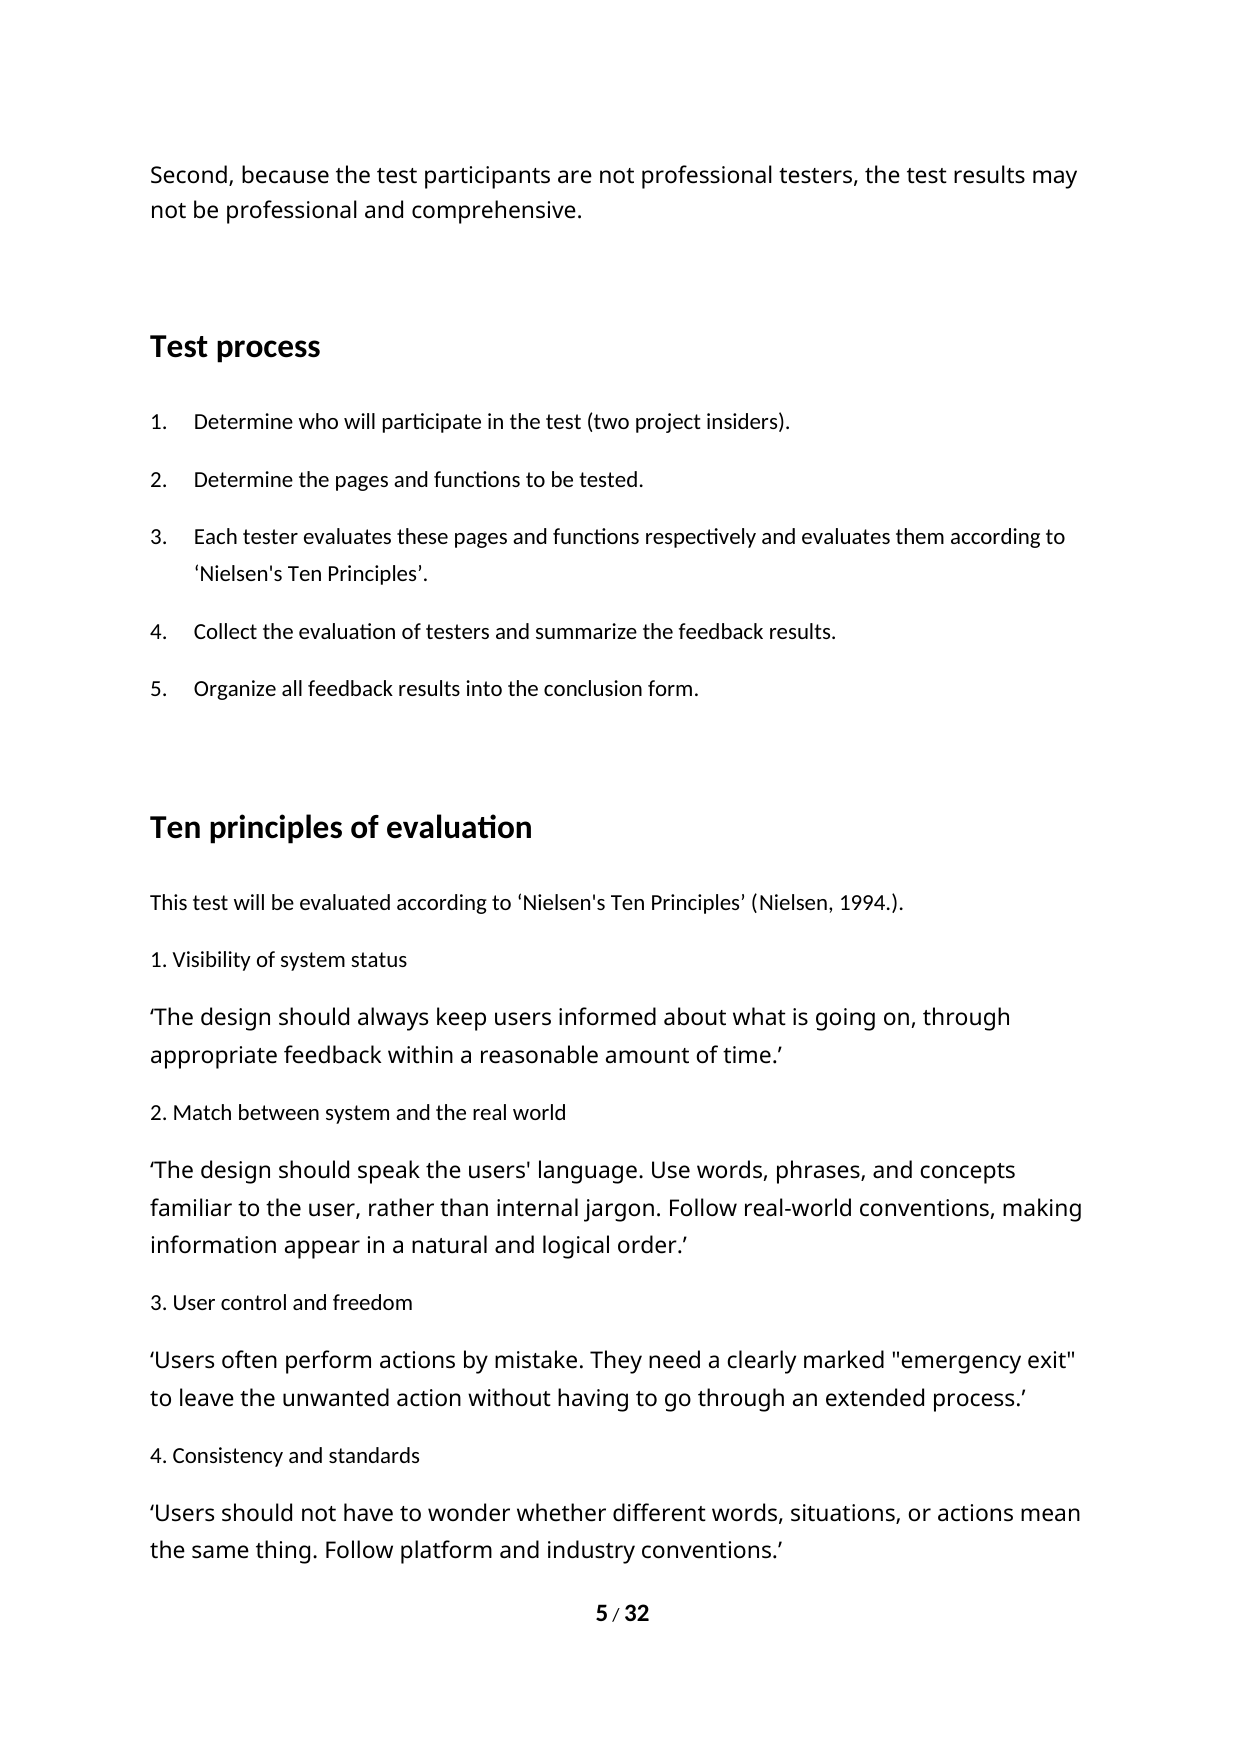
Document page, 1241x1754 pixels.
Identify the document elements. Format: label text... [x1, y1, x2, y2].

list Organize all feedback results into the conclusion form. [150, 672, 1090, 705]
text 1. Visibility of system status [150, 943, 1090, 976]
text ‘Users should not have to wonder whether different words, situations, or actions mean the same thing. Follow platform and industry conventions.’ [150, 1496, 1090, 1566]
text This test will be evaluated according to ‘Nielsen's Ten Principles’ (Nielsen, 1994.). [150, 886, 1090, 918]
text ‘The design should always keep users informed about what is going on, through appropriate feedback within a reasonable amount of time.’ [150, 1001, 1090, 1071]
text 4. Consistency and standards [150, 1439, 1090, 1471]
subtitle Ten principles of evaluation [150, 794, 1090, 859]
text 3. User control and freedom [150, 1286, 1090, 1319]
text ‘Users often perform actions by mistake. They need a clearly marked "emergency exit" to leave the unwanted action without having to go through an extended process.’ [150, 1344, 1090, 1413]
list Collect the evaluation of testers and summarize the feedback results. [150, 615, 1090, 647]
subtitle Test process [150, 313, 1090, 378]
text Second, because the test participants are not professional testers, the test results may not be professional and comprehensive. [150, 158, 1090, 226]
list Determine who will participate in the test (two project insiders). [150, 405, 1090, 438]
list Each tester evaluates these pages and functions respectively and evaluates them according to ‘Nielsen's Ten Principles’. [150, 520, 1090, 590]
list Determine the pages and functions to be tested. [150, 463, 1090, 495]
text ‘The design should speak the users' language. Use words, phrases, and concepts familiar to the user, rather than internal jargon. Follow real-world conventions, making information appear in a natural and logical order.’ [150, 1153, 1090, 1261]
text 2. Match between system and the real world [150, 1096, 1090, 1128]
